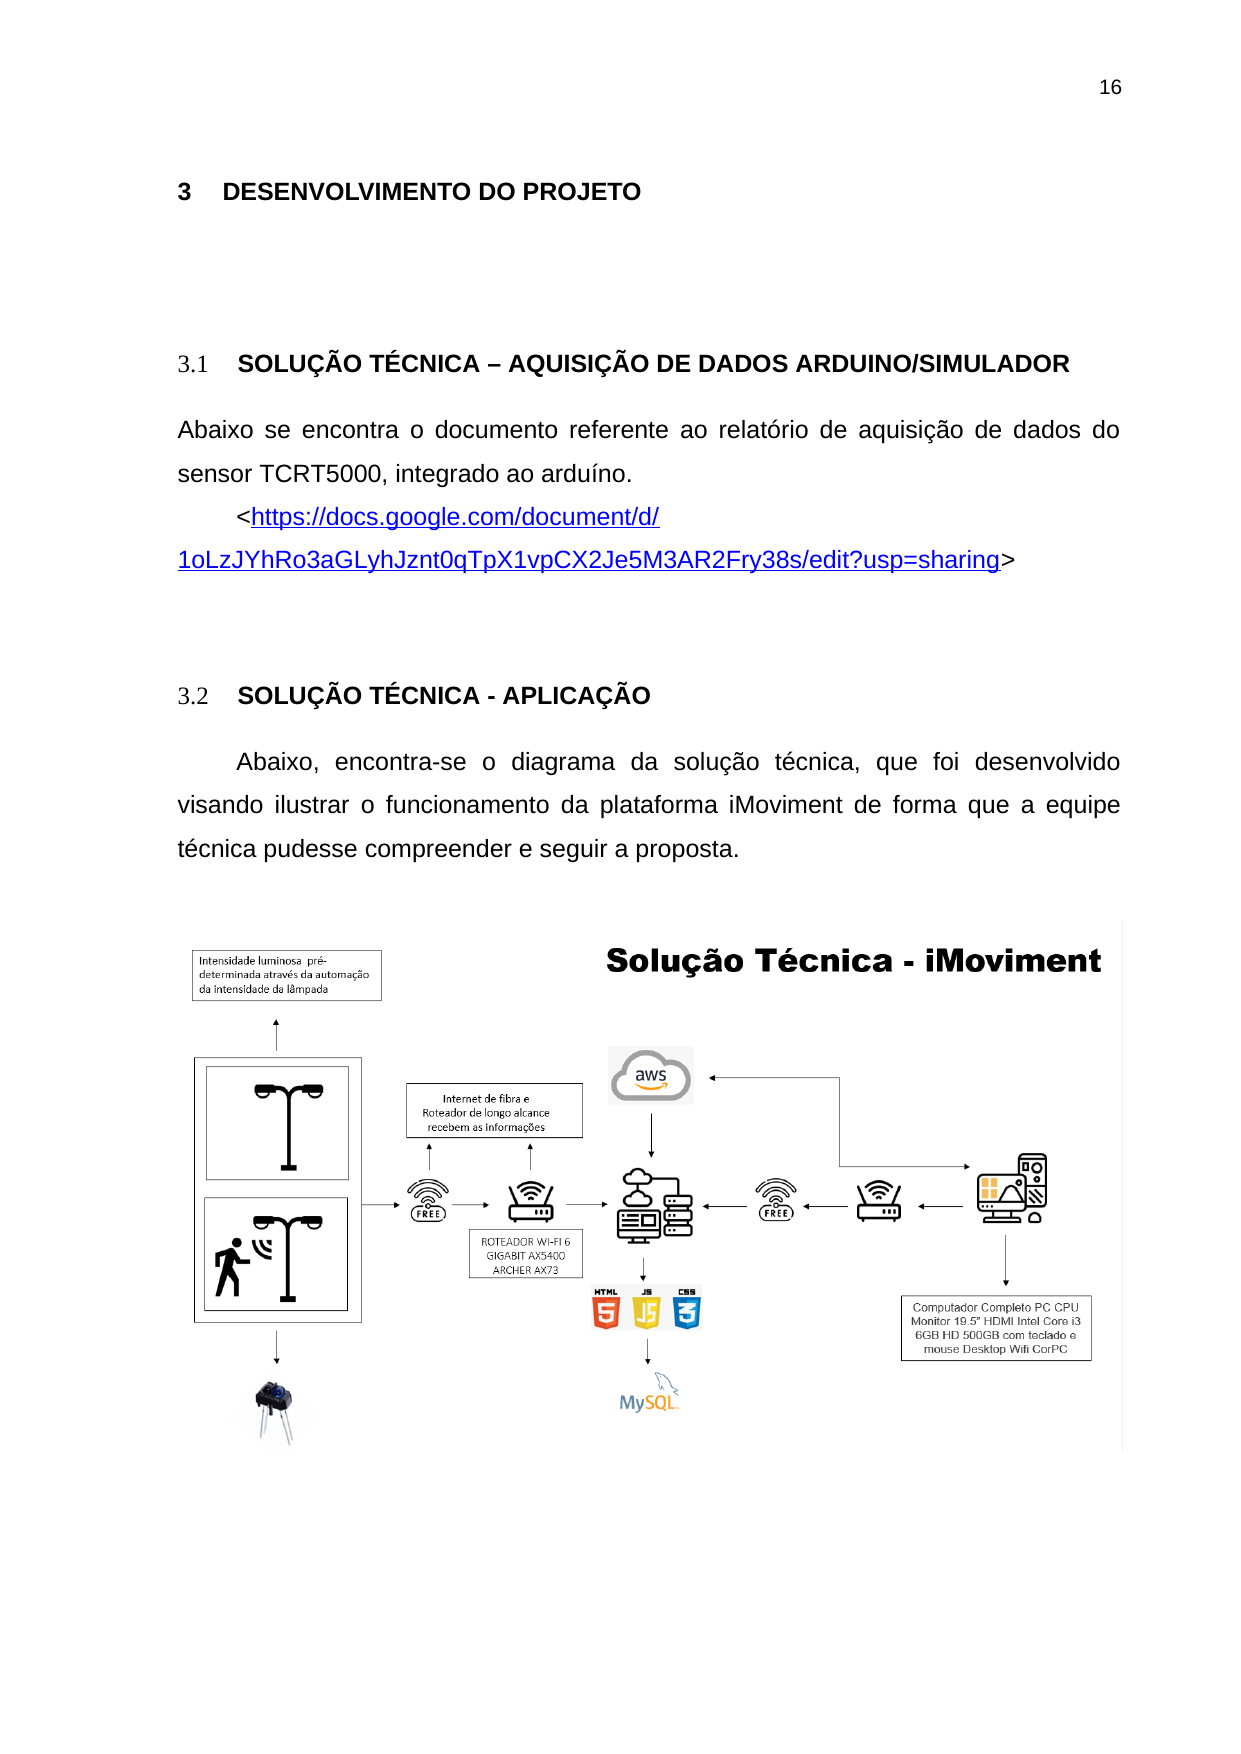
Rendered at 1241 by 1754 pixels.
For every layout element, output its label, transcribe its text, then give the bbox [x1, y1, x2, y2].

picture [177, 920, 1123, 1452]
text Abaixo, encontra-se o diagrama da solução técnica, que foi desenvolvido visando ilustrar o funcionamento da plataforma iMoviment de forma que a equipe técnica pudesse compreender e seguir a proposta. [177, 747, 1122, 862]
subtitle Solução Técnica - Aplicação [177, 681, 1122, 710]
text <https://docs.google.com/document/d/1oLzJYhRo3aGLyhJznt0qTpX1vpCX2Je5M3AR2Fry38s/edit?usp=sharing> [177, 502, 1122, 573]
subtitle desenvolvimento do projeto [177, 177, 1122, 206]
text Abaixo se encontra o documento referente ao relatório de aquisição de dados do sensor TCRT5000, integrado ao arduíno. [177, 415, 1122, 487]
subtitle Solução Técnica – Aquisição de dados Arduino/SIMULADOR [177, 349, 1122, 378]
